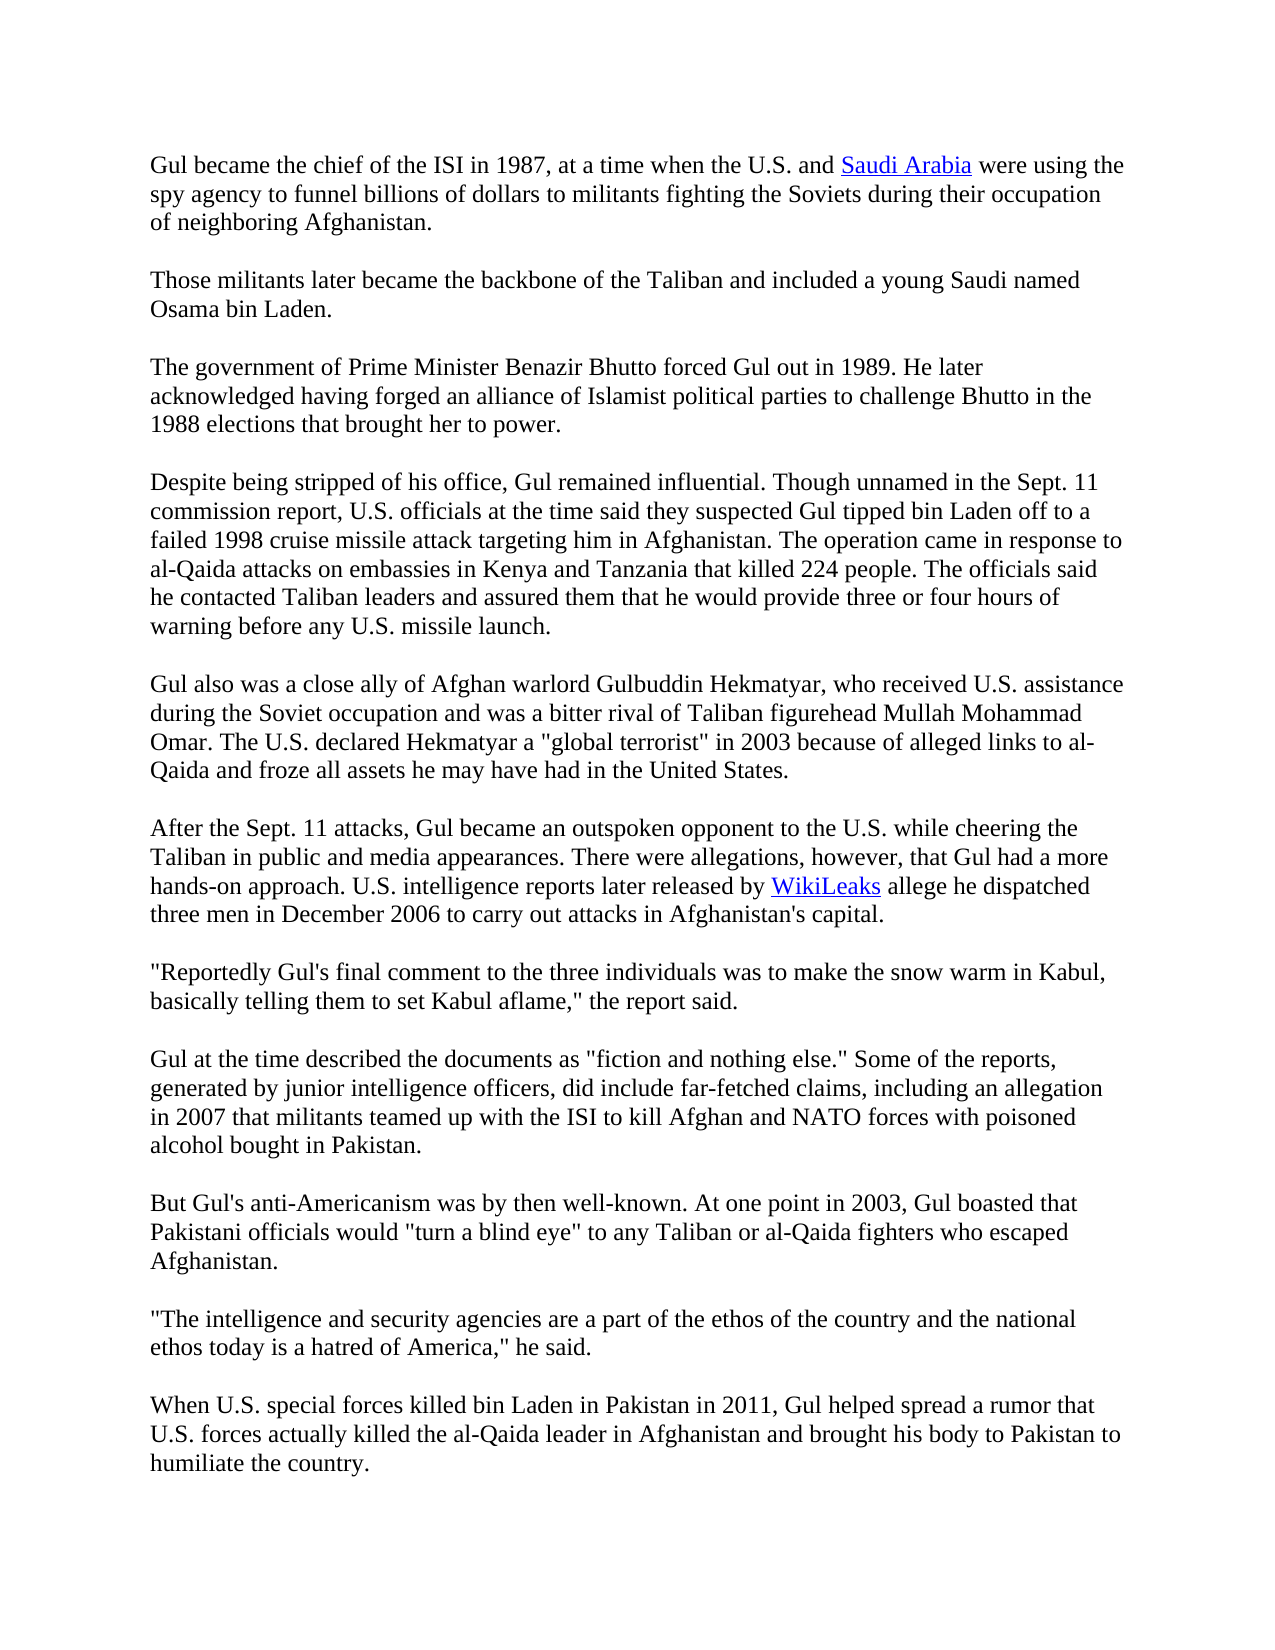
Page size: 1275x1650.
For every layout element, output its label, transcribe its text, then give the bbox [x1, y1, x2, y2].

text Gul at the time described the documents as "fiction and nothing else." Some of the reports, generated by junior intelligence officers, did include far-fetched claims, including an allegation in 2007 that militants teamed up with the ISI to kill Afghan and NATO forces with poisoned alcohol bought in Pakistan. [150, 1044, 1125, 1159]
text "Reportedly Gul's final comment to the three individuals was to make the snow warm in Kabul, basically telling them to set Kabul aflame," the report said. [150, 957, 1125, 1015]
text The government of Prime Minister Benazir Bhutto forced Gul out in 1989. He later acknowledged having forged an alliance of Islamist political parties to challenge Bhutto in the 1988 elections that brought her to power. [150, 352, 1125, 438]
text "The intelligence and security agencies are a part of the ethos of the country and the national ethos today is a hatred of America," he said. [150, 1304, 1125, 1361]
text But Gul's anti-Americanism was by then well-known. At one point in 2003, Gul boasted that Pakistani officials would "turn a blind eye" to any Taliban or al-Qaida fighters who escaped Afghanistan. [150, 1188, 1125, 1274]
text Gul also was a close ally of Afghan warlord Gulbuddin Hekmatyar, who received U.S. assistance during the Soviet occupation and was a bitter rival of Taliban figurehead Mullah Mohammad Omar. The U.S. declared Hekmatyar a "global terrorist" in 2003 because of alleged links to al-Qaida and froze all assets he may have had in the United States. [150, 669, 1125, 784]
text Despite being stripped of his office, Gul remained influential. Though unnamed in the Sept. 11 commission report, U.S. officials at the time said they suspected Gul tipped bin Laden off to a failed 1998 cruise missile attack targeting him in Afghanistan. The operation came in response to al-Qaida attacks on embassies in Kenya and Tanzania that killed 224 people. The officials said he contacted Taliban leaders and assured them that he would provide three or four hours of warning before any U.S. missile launch. [150, 467, 1125, 640]
text Those militants later became the backbone of the Taliban and included a young Saudi named Osama bin Laden. [150, 265, 1125, 323]
text Gul became the chief of the ISI in 1987, at a time when the U.S. and Saudi Arabia were using the spy agency to funnel billions of dollars to militants fighting the Soviets during their occupation of neighboring Afghanistan. [150, 150, 1125, 236]
text After the Sept. 11 attacks, Gul became an outspoken opponent to the U.S. while cheering the Taliban in public and media appearances. There were allegations, however, that Gul had a more hands-on approach. U.S. intelligence reports later released by WikiLeaks allege he dispatched three men in December 2006 to carry out attacks in Afghanistan's capital. [150, 813, 1125, 928]
text When U.S. special forces killed bin Laden in Pakistan in 2011, Gul helped spread a rumor that U.S. forces actually killed the al-Qaida leader in Afghanistan and brought his body to Pakistan to humiliate the country. [150, 1390, 1125, 1477]
